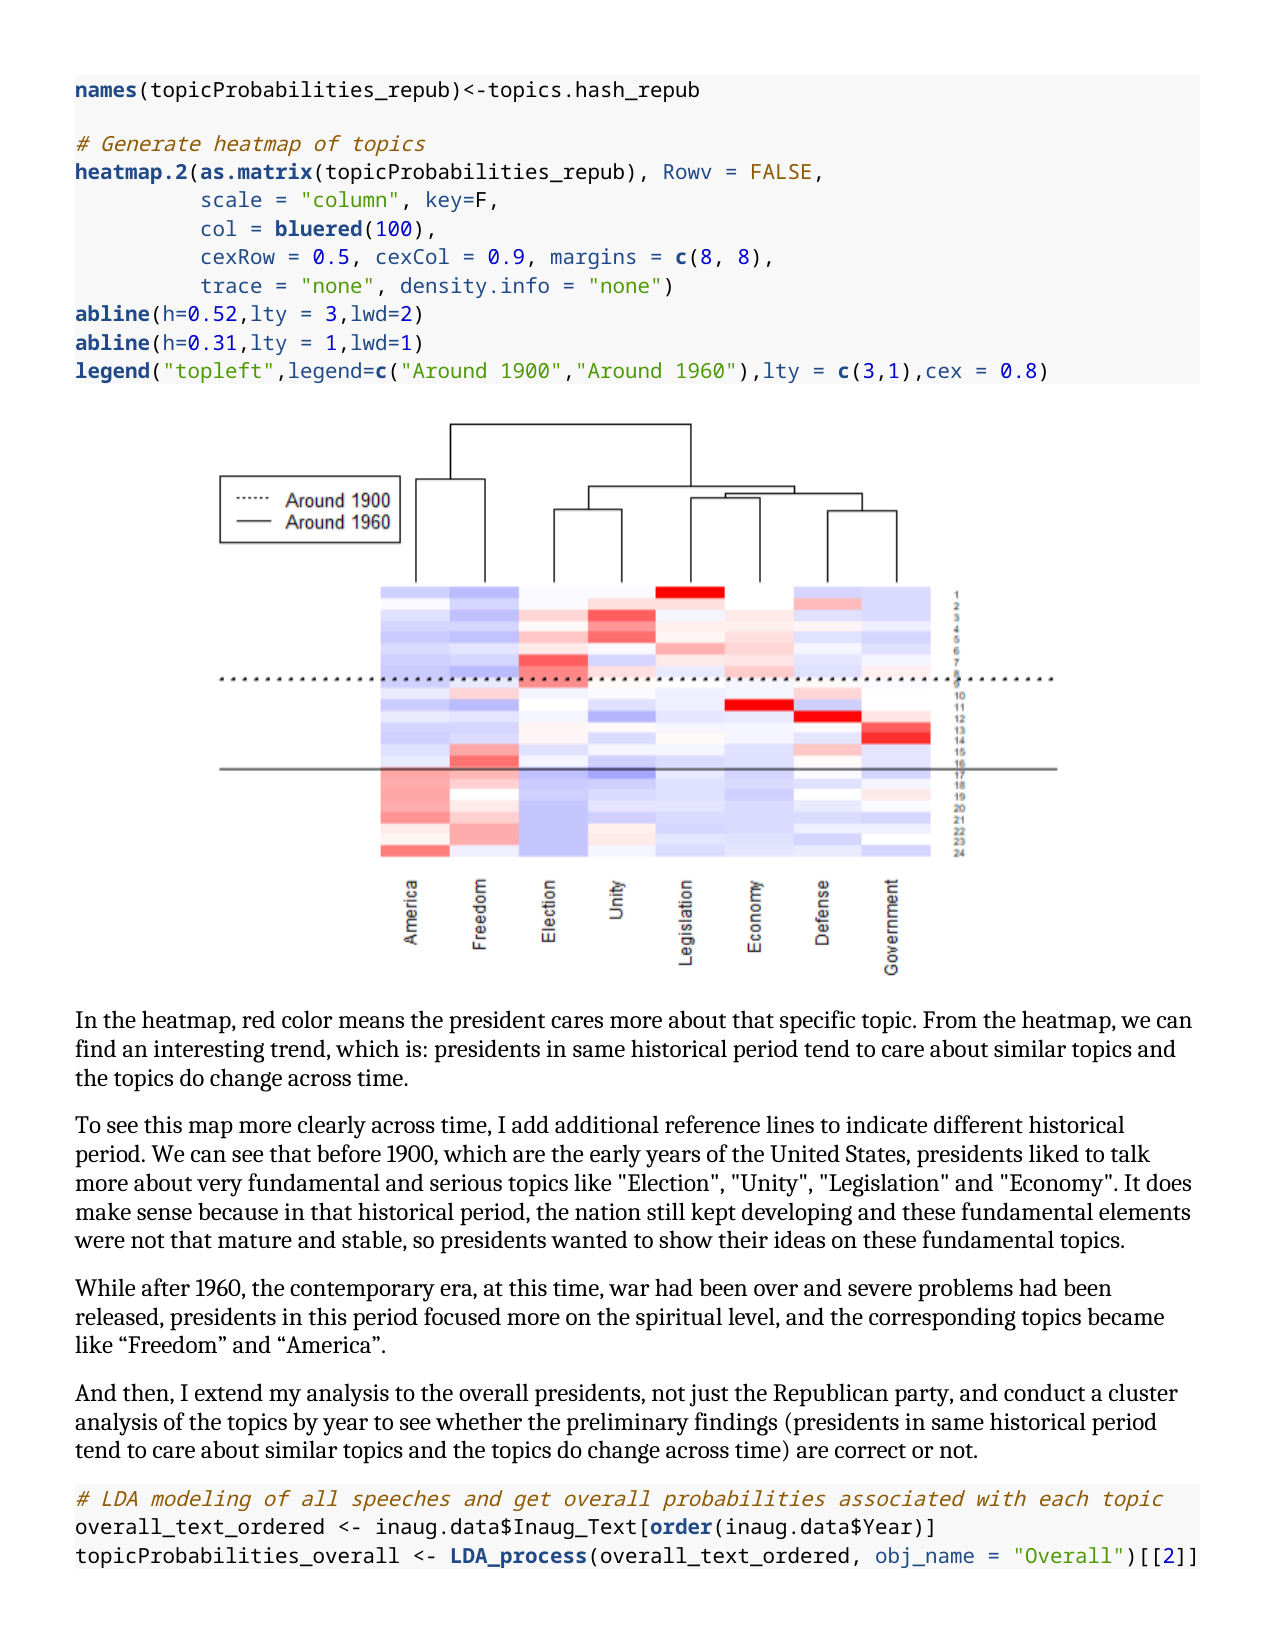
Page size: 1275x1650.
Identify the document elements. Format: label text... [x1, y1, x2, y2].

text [75, 75, 1200, 384]
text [75, 1484, 1200, 1569]
text While after 1960, the contemporary era, at this time, war had been over and severe problems had been released, presidents in this period focused more on the spiritual level, and the corresponding topics became like “Freedom” and “America”. [75, 1274, 1200, 1360]
text In the heatmap, red color means the president cares more about that specific topic. From the heatmap, we can find an interesting trend, which is: presidents in same historical period tend to care about similar topics and the topics do change across time. [75, 1006, 1200, 1093]
text And then, I extend my analysis to the overall presidents, not just the Republican party, and conduct a cluster analysis of the topics by year to see whether the preliminary findings (presidents in same historical period tend to care about similar topics and the topics do change across time) are correct or not. [75, 1379, 1200, 1465]
text To see this map more clearly across time, I add additional reference lines to indicate different historical period. We can see that before 1900, which are the early years of the United States, presidents liked to talk more about very fundamental and serious topics like "Election", "Unity", "Legislation" and "Economy". It does make sense because in that historical period, the nation still kept developing and these fundamental elements were not that mature and stable, so presidents wanted to show their ideas on these fundamental topics. [75, 1111, 1200, 1255]
picture [195, 405, 1080, 988]
